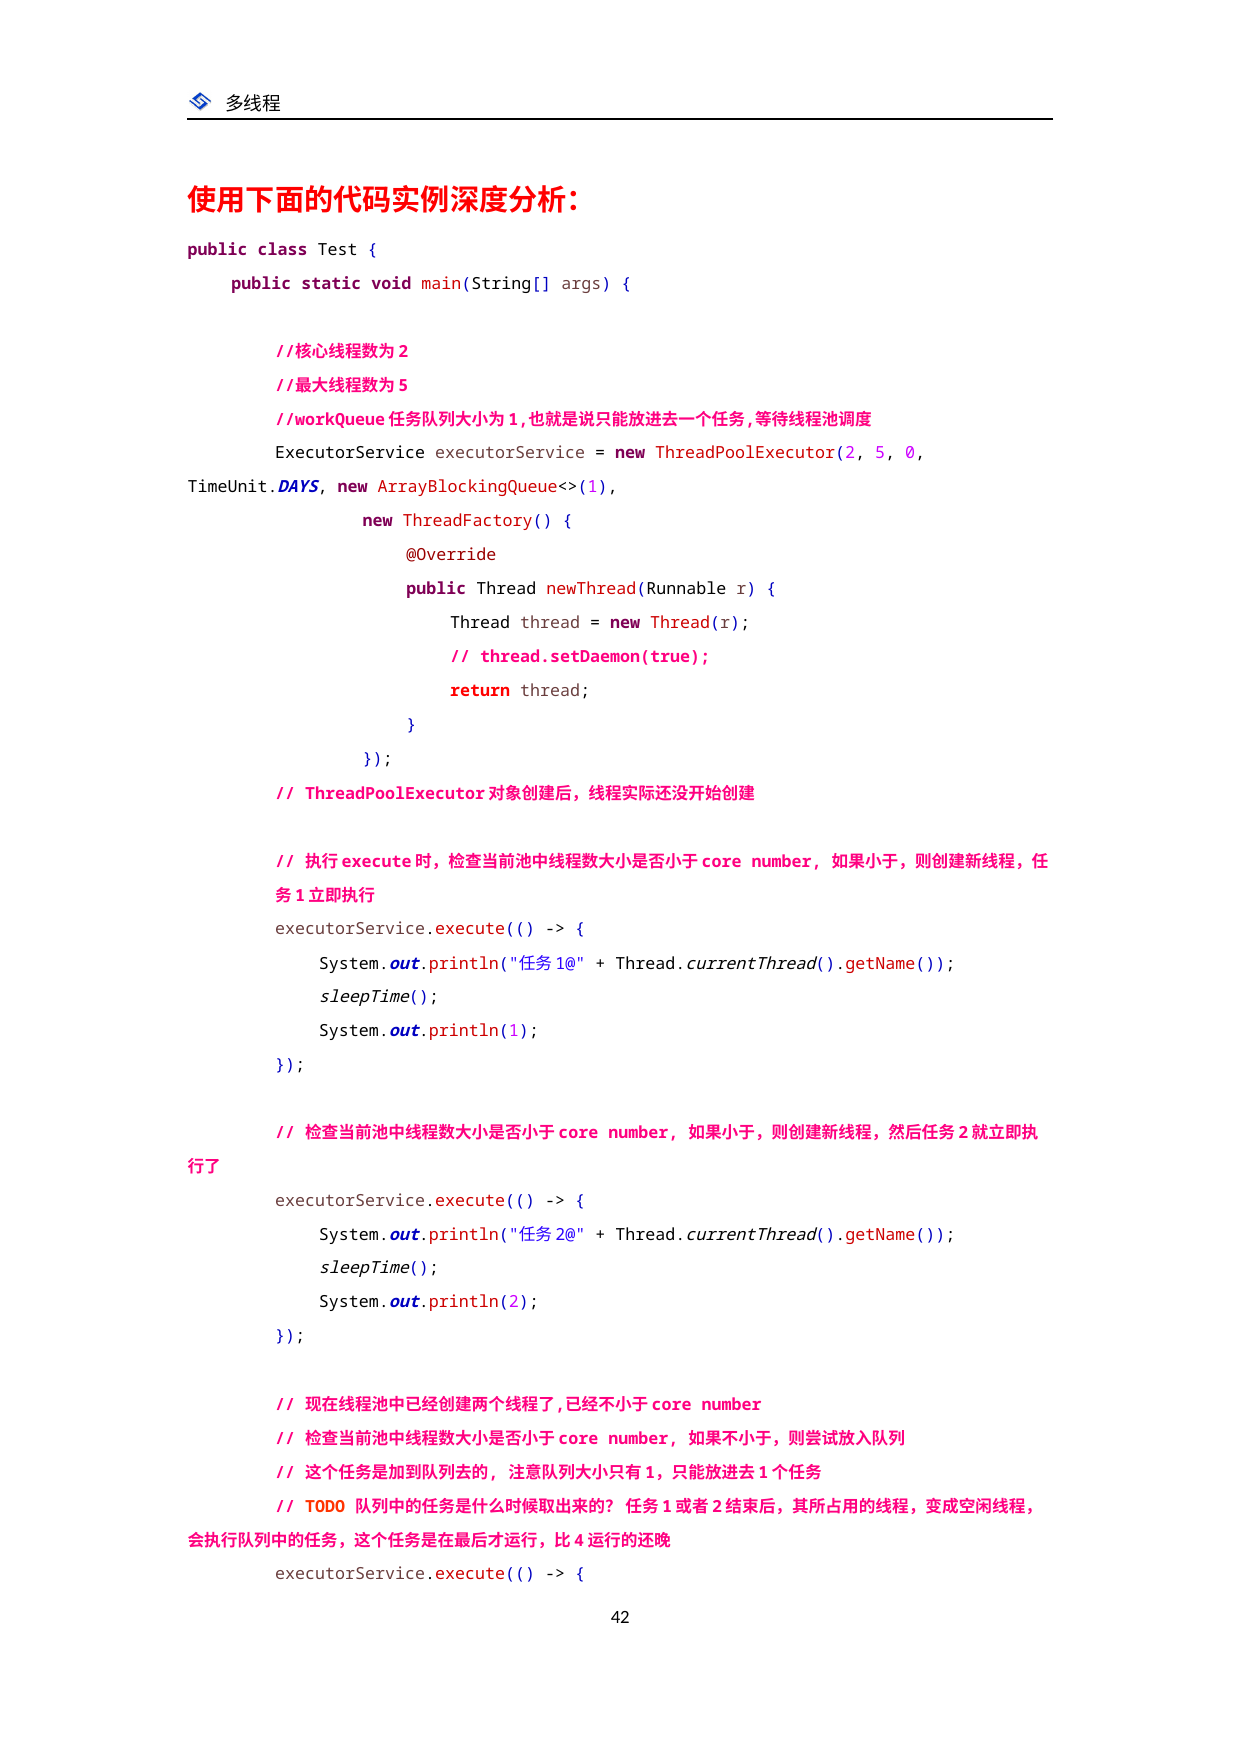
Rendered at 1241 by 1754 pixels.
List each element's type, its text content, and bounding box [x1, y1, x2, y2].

text return thread; [187, 673, 1053, 707]
text // TODO 队列中的任务是什么时候取出来的？ 任务1或者2结束后，其所占用的线程，变成空闲线程，会执行队列中的任务，这个任务是在最后才运行，比4运行的还晚 [187, 1488, 1053, 1556]
text //workQueue任务队列大小为1,也就是说只能放进去一个任务,等待线程池调度 [187, 402, 1053, 436]
text }); [187, 1318, 1053, 1352]
text } [187, 707, 1053, 741]
text // 这个任务是加到队列去的, 注意队列大小只有1，只能放进去1个任务 [187, 1454, 1053, 1488]
text System.out.println(1); [187, 1013, 1053, 1047]
picture [187, 90, 213, 113]
text // thread.setDaemon(true); [187, 639, 1053, 673]
text }); [187, 1047, 1053, 1081]
text //最大线程数为5 [187, 368, 1053, 402]
text sleepTime(); [187, 979, 1053, 1013]
text @Override [187, 537, 1053, 571]
text // 检查当前池中线程数大小是否小于core number, 如果不小于，则尝试放入队列 [187, 1420, 1053, 1454]
text //核心线程数为2 [187, 334, 1053, 368]
text System.out.println("任务1@" + Thread.currentThread().getName()); [187, 945, 1053, 979]
text ExecutorService executorService = new ThreadPoolExecutor(2, 5, 0, TimeUnit.DAYS, new ArrayBlockingQueue<>(1), [187, 436, 1053, 503]
text // 执行execute时，检查当前池中线程数大小是否小于core number, 如果小于，则创建新线程，任务1立即执行 [275, 843, 1053, 911]
text public class Test { [187, 232, 1053, 266]
text }); [187, 741, 1053, 775]
text public static void main(String[] args) { [187, 266, 1053, 300]
text // 检查当前池中线程数大小是否小于core number, 如果小于，则创建新线程，然后任务2就立即执行了 [187, 1115, 1053, 1183]
text public Thread newThread(Runnable r) { [187, 571, 1053, 605]
text new ThreadFactory() { [187, 503, 1053, 537]
text 使用下面的代码实例深度分析： [187, 164, 1053, 232]
text executorService.execute(() -> { [187, 911, 1053, 945]
text // 现在线程池中已经创建两个线程了,已经不小于core number [187, 1386, 1053, 1420]
text System.out.println("任务2@" + Thread.currentThread().getName()); [187, 1217, 1053, 1251]
text sleepTime(); [187, 1251, 1053, 1284]
text executorService.execute(() -> { [187, 1183, 1053, 1217]
text Thread thread = new Thread(r); [187, 605, 1053, 639]
text System.out.println(2); [187, 1284, 1053, 1318]
text // ThreadPoolExecutor对象创建后，线程实际还没开始创建 [187, 775, 1053, 809]
text executorService.execute(() -> { [187, 1556, 1053, 1590]
